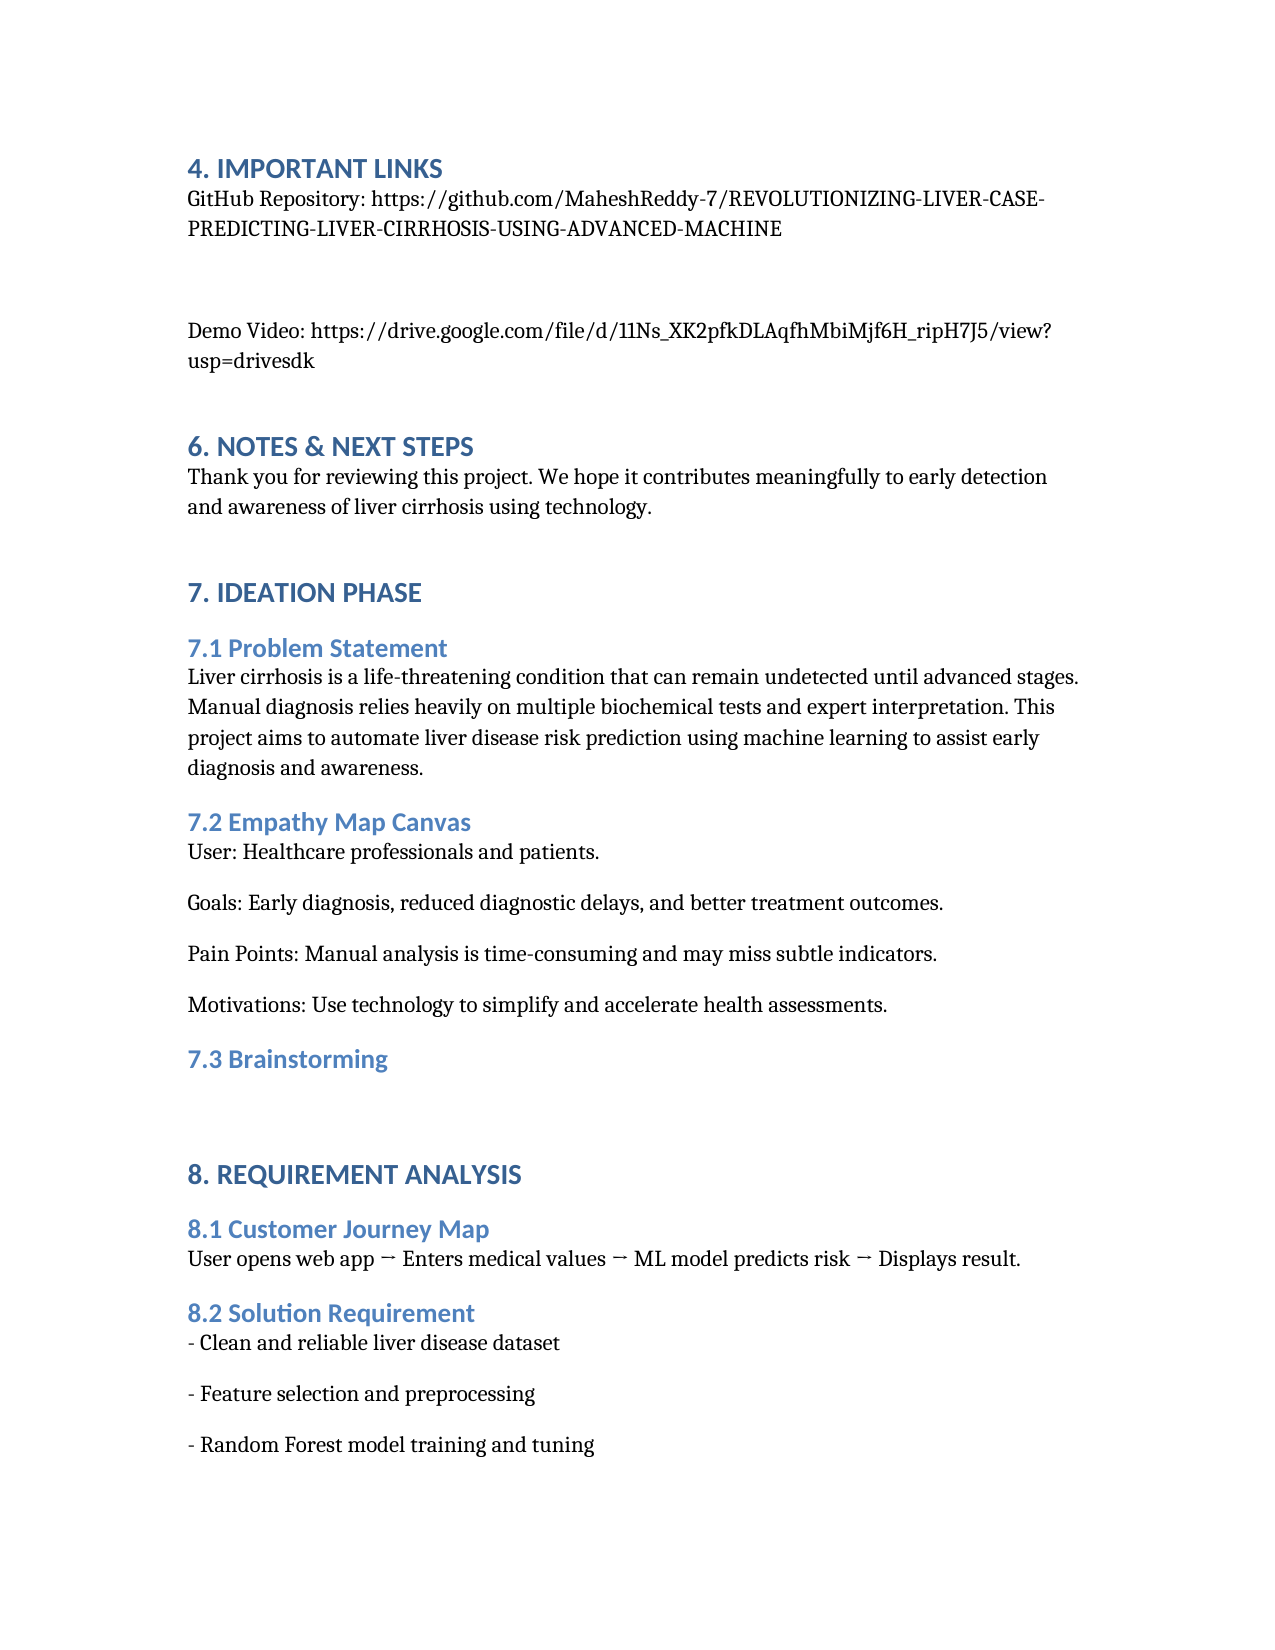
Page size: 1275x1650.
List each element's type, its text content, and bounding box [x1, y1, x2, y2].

subtitle 8.2 Solution Requirement [187, 1296, 1087, 1329]
subtitle 8.1 Customer Journey Map [187, 1212, 1087, 1245]
text Thank you for reviewing this project. We hope it contributes meaningfully to early detection and awareness of liver cirrhosis using technology. [187, 464, 1087, 521]
text - Feature selection and preprocessing [187, 1381, 1087, 1407]
subtitle 7.3 Brainstorming [187, 1043, 1087, 1076]
text User opens web app → Enters medical values → ML model predicts risk → Displays result. [187, 1245, 1087, 1272]
subtitle 7. IDEATION PHASE [187, 574, 1087, 610]
text User: Healthcare professionals and patients. [187, 838, 1087, 865]
text Demo Video: https://drive.google.com/file/d/11Ns_XK2pfkDLAqfhMbiMjf6H_ripH7J5/view?usp=drivesdk [187, 318, 1087, 374]
subtitle 7.2 Empathy Map Canvas [187, 806, 1087, 838]
subtitle 8. REQUIREMENT ANALYSIS [187, 1156, 1087, 1192]
subtitle 6. NOTES & NEXT STEPS [187, 428, 1087, 464]
subtitle 7.1 Problem Statement [187, 631, 1087, 664]
text - Clean and reliable liver disease dataset [187, 1329, 1087, 1356]
subtitle 4. IMPORTANT LINKS [187, 150, 1087, 186]
text Pain Points: Manual analysis is time-consuming and may miss subtle indicators. [187, 941, 1087, 967]
text GitHub Repository: https://github.com/MaheshReddy-7/REVOLUTIONIZING-LIVER-CASE-PREDICTING-LIVER-CIRRHOSIS-USING-ADVANCED-MACHINE [187, 186, 1087, 242]
text Goals: Early diagnosis, reduced diagnostic delays, and better treatment outcomes. [187, 889, 1087, 916]
text - Random Forest model training and tuning [187, 1432, 1087, 1458]
text Liver cirrhosis is a life-threatening condition that can remain undetected until advanced stages. Manual diagnosis relies heavily on multiple biochemical tests and expert interpretation. This project aims to automate liver disease risk prediction using machine learning to assist early diagnosis and awareness. [187, 664, 1087, 781]
text Motivations: Use technology to simplify and accelerate health assessments. [187, 992, 1087, 1018]
